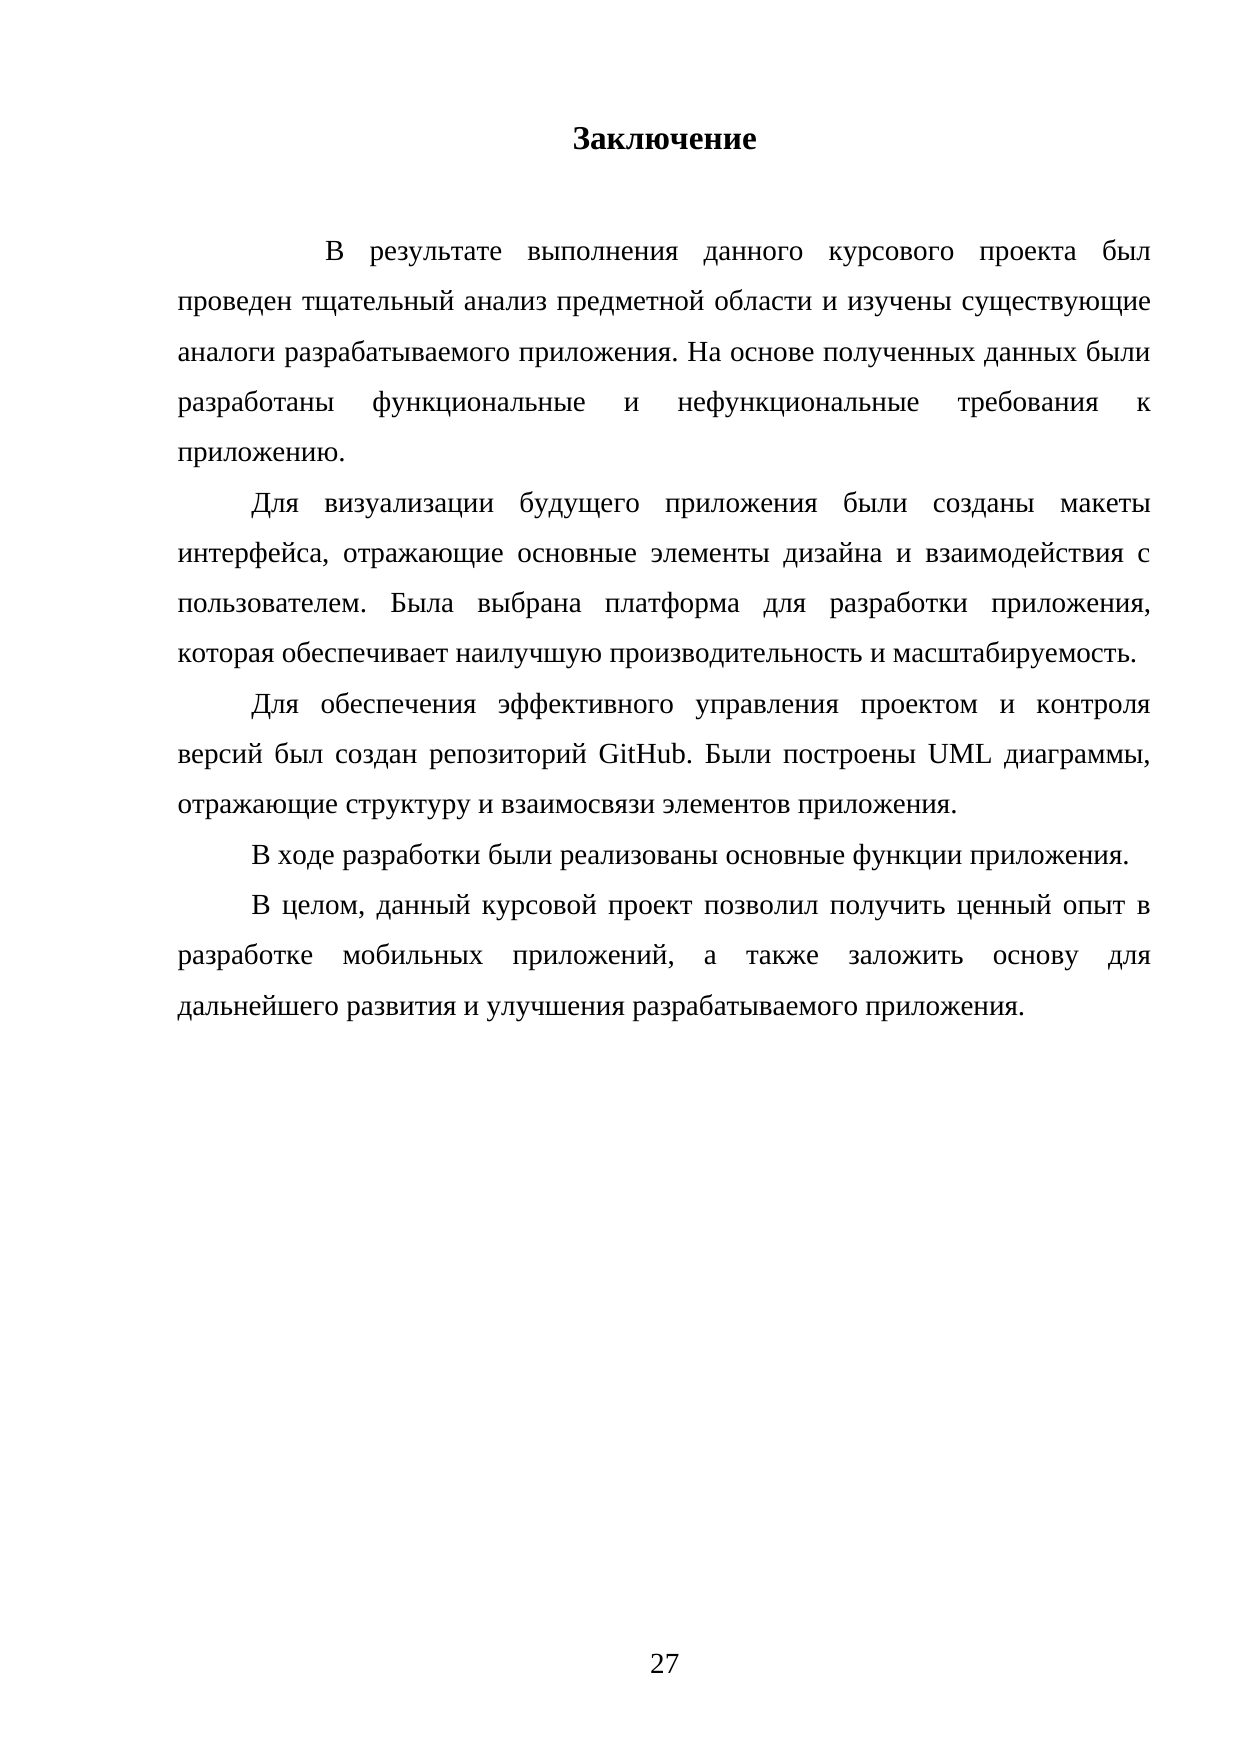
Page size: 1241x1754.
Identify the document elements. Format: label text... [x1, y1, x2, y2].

text Заключение [177, 118, 1152, 156]
text Для обеспечения эффективного управления проектом и контроля версий был создан репозиторий GitHub. Были построены UML диаграммы, отражающие структуру и взаимосвязи элементов приложения. [177, 686, 1152, 820]
text В ходе разработки были реализованы основные функции приложения. [177, 837, 1152, 870]
text В целом, данный курсовой проект позволил получить ценный опыт в разработке мобильных приложений, а также заложить основу для дальнейшего развития и улучшения разрабатываемого приложения. [177, 887, 1152, 1021]
text Для визуализации будущего приложения были созданы макеты интерфейса, отражающие основные элементы дизайна и взаимодействия с пользователем. Была выбрана платформа для разработки приложения, которая обеспечивает наилучшую производительность и масштабируемость. [177, 485, 1152, 669]
text В результате выполнения данного курсового проекта был проведен тщательный анализ предметной области и изучены существующие аналоги разрабатываемого приложения. На основе полученных данных были разработаны функциональные и нефункциональные требования к приложению. [177, 233, 1152, 468]
